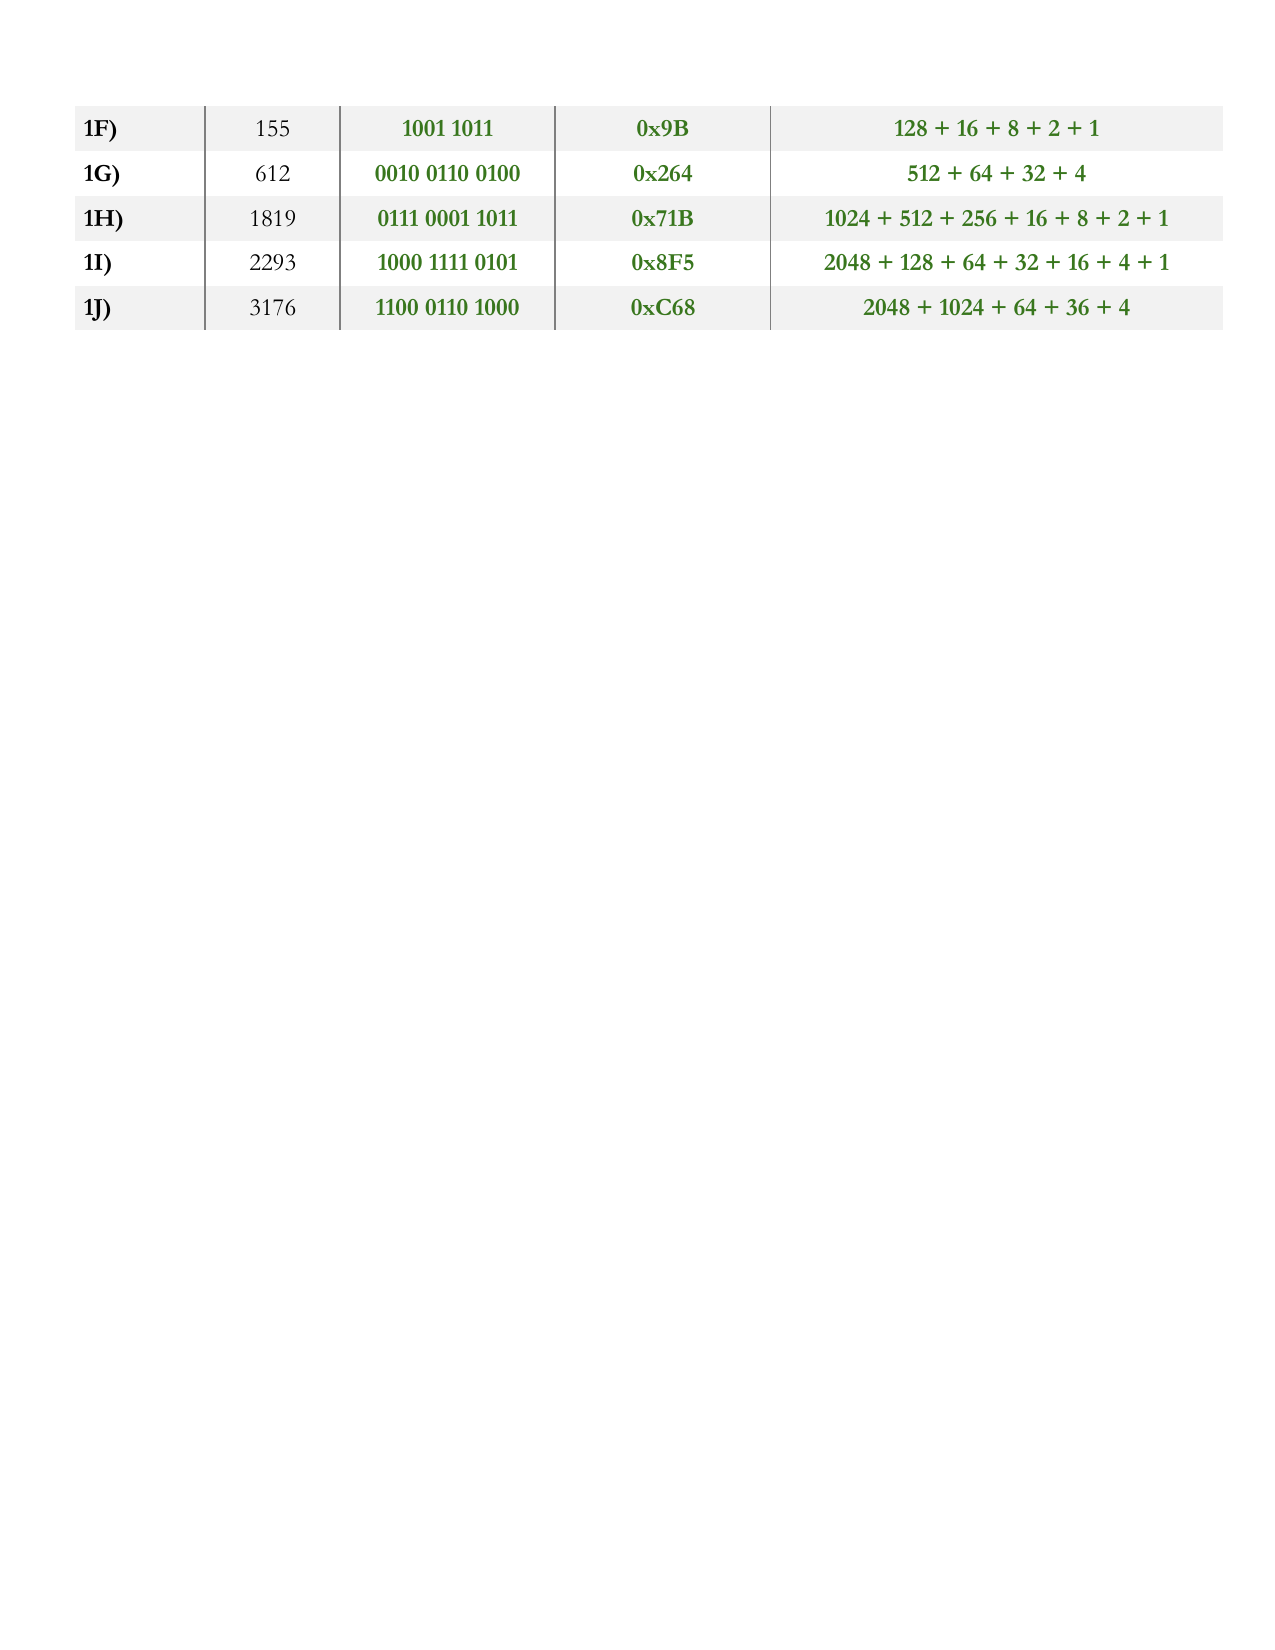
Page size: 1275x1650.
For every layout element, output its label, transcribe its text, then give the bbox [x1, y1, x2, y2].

table_cell 0xC68 [556, 286, 770, 330]
table_cell 1001 1011 [341, 106, 554, 151]
table_cell 2293 [206, 241, 339, 286]
table_cell 0010 0110 0100 [341, 151, 554, 196]
table_cell 612 [206, 151, 339, 196]
table_cell 155 [206, 106, 339, 151]
table_cell 2048 + 128 + 64 + 32 + 16 + 4 + 1 [771, 241, 1223, 286]
table_cell 512 + 64 + 32 + 4 [771, 151, 1223, 196]
table_cell 1F) [75, 106, 204, 151]
table_cell 1819 [206, 196, 339, 241]
table_cell 128 + 16 + 8 + 2 + 1 [771, 106, 1223, 151]
table_cell 1J) [75, 286, 204, 330]
table_cell 1H) [75, 196, 204, 241]
table_cell 0x9B [556, 106, 770, 151]
table_cell 1I) [75, 241, 204, 286]
table_cell 1G) [75, 151, 204, 196]
table_cell 2048 + 1024 + 64 + 36 + 4 [771, 286, 1223, 330]
table_cell 0x71B [556, 196, 770, 241]
table_cell 0111 0001 1011 [341, 196, 554, 241]
table_cell 0x8F5 [556, 241, 770, 286]
table_cell 1000 1111 0101 [341, 241, 554, 286]
table_cell 0x264 [556, 151, 770, 196]
table_cell 1100 0110 1000 [341, 286, 554, 330]
table_cell 3176 [206, 286, 339, 330]
table_cell 1024 + 512 + 256 + 16 + 8 + 2 + 1 [771, 196, 1223, 241]
